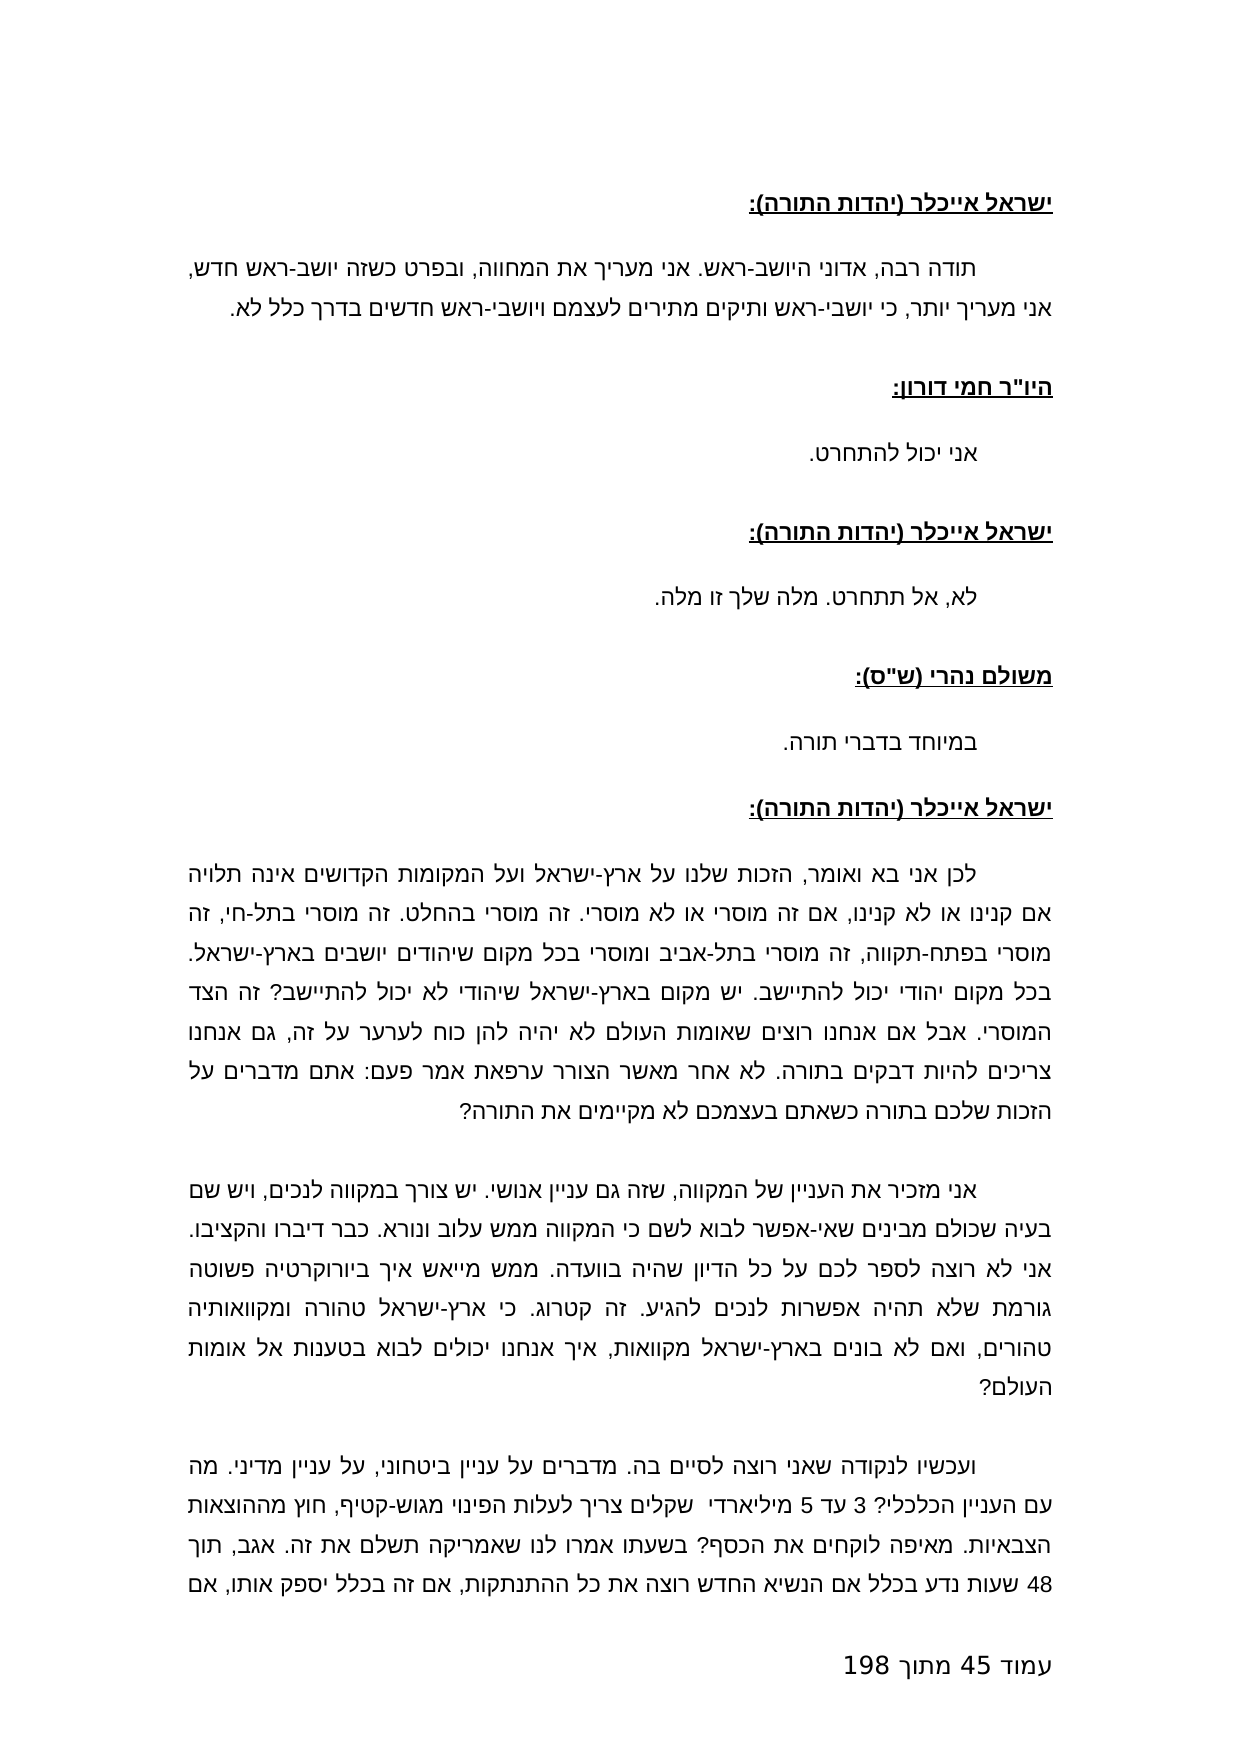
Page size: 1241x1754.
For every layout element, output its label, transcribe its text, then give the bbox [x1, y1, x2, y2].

text לא, אל תתחרט. מלה שלך זו מלה. [187, 584, 1053, 611]
text אני יכול להתחרט. [187, 439, 1053, 466]
text תודה רבה, אדוני היושב-ראש. אני מעריך את המחווה, ובפרט כשזה יושב-ראש חדש, אני מעריך יותר, כי יושבי-ראש ותיקים מתירים לעצמם ויושבי-ראש חדשים בדרך כלל לא. [187, 255, 1053, 321]
text לכן אני בא ואומר, הזכות שלנו על ארץ-ישראל ועל המקומות הקדושים אינה תלויה אם קנינו או לא קנינו, אם זה מוסרי או לא מוסרי. זה מוסרי בהחלט. זה מוסרי בתל-חי, זה מוסרי בפתח-תקווה, זה מוסרי בתל-אביב ומוסרי בכל מקום שיהודים יושבים בארץ-ישראל. בכל מקום יהודי יכול להתיישב. יש מקום בארץ-ישראל שיהודי לא יכול להתיישב? זה הצד המוסרי. אבל אם אנחנו רוצים שאומות העולם לא יהיה להן כוח לערער על זה, גם אנחנו צריכים להיות דבקים בתורה. לא אחר מאשר הצורר ערפאת אמר פעם: אתם מדברים על הזכות שלכם בתורה כשאתם בעצמכם לא מקיימים את התורה? [187, 861, 1053, 1124]
text היו"ר חמי דורון: [187, 374, 1053, 400]
text משולם נהרי (ש"ס): [187, 663, 1053, 690]
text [187, 1453, 1053, 1598]
text ישראל אייכלר (יהדות התורה): [187, 189, 1053, 216]
text ישראל אייכלר (יהדות התורה): [187, 518, 1053, 545]
text במיוחד בדברי תורה. [187, 729, 1053, 756]
text ישראל אייכלר (יהדות התורה): [187, 795, 1053, 821]
text אני מזכיר את העניין של המקווה, שזה גם עניין אנושי. יש צורך במקווה לנכים, ויש שם בעיה שכולם מבינים שאי-אפשר לבוא לשם כי המקווה ממש עלוב ונורא. כבר דיברו והקציבו. אני לא רוצה לספר לכם על כל הדיון שהיה בוועדה. ממש מייאש איך ביורוקרטיה פשוטה גורמת שלא תהיה אפשרות לנכים להגיע. זה קטרוג. כי ארץ-ישראל טהורה ומקוואותיה טהורים, ואם לא בונים בארץ-ישראל מקוואות, איך אנחנו יכולים לבוא בטענות אל אומות העולם? [187, 1177, 1053, 1400]
